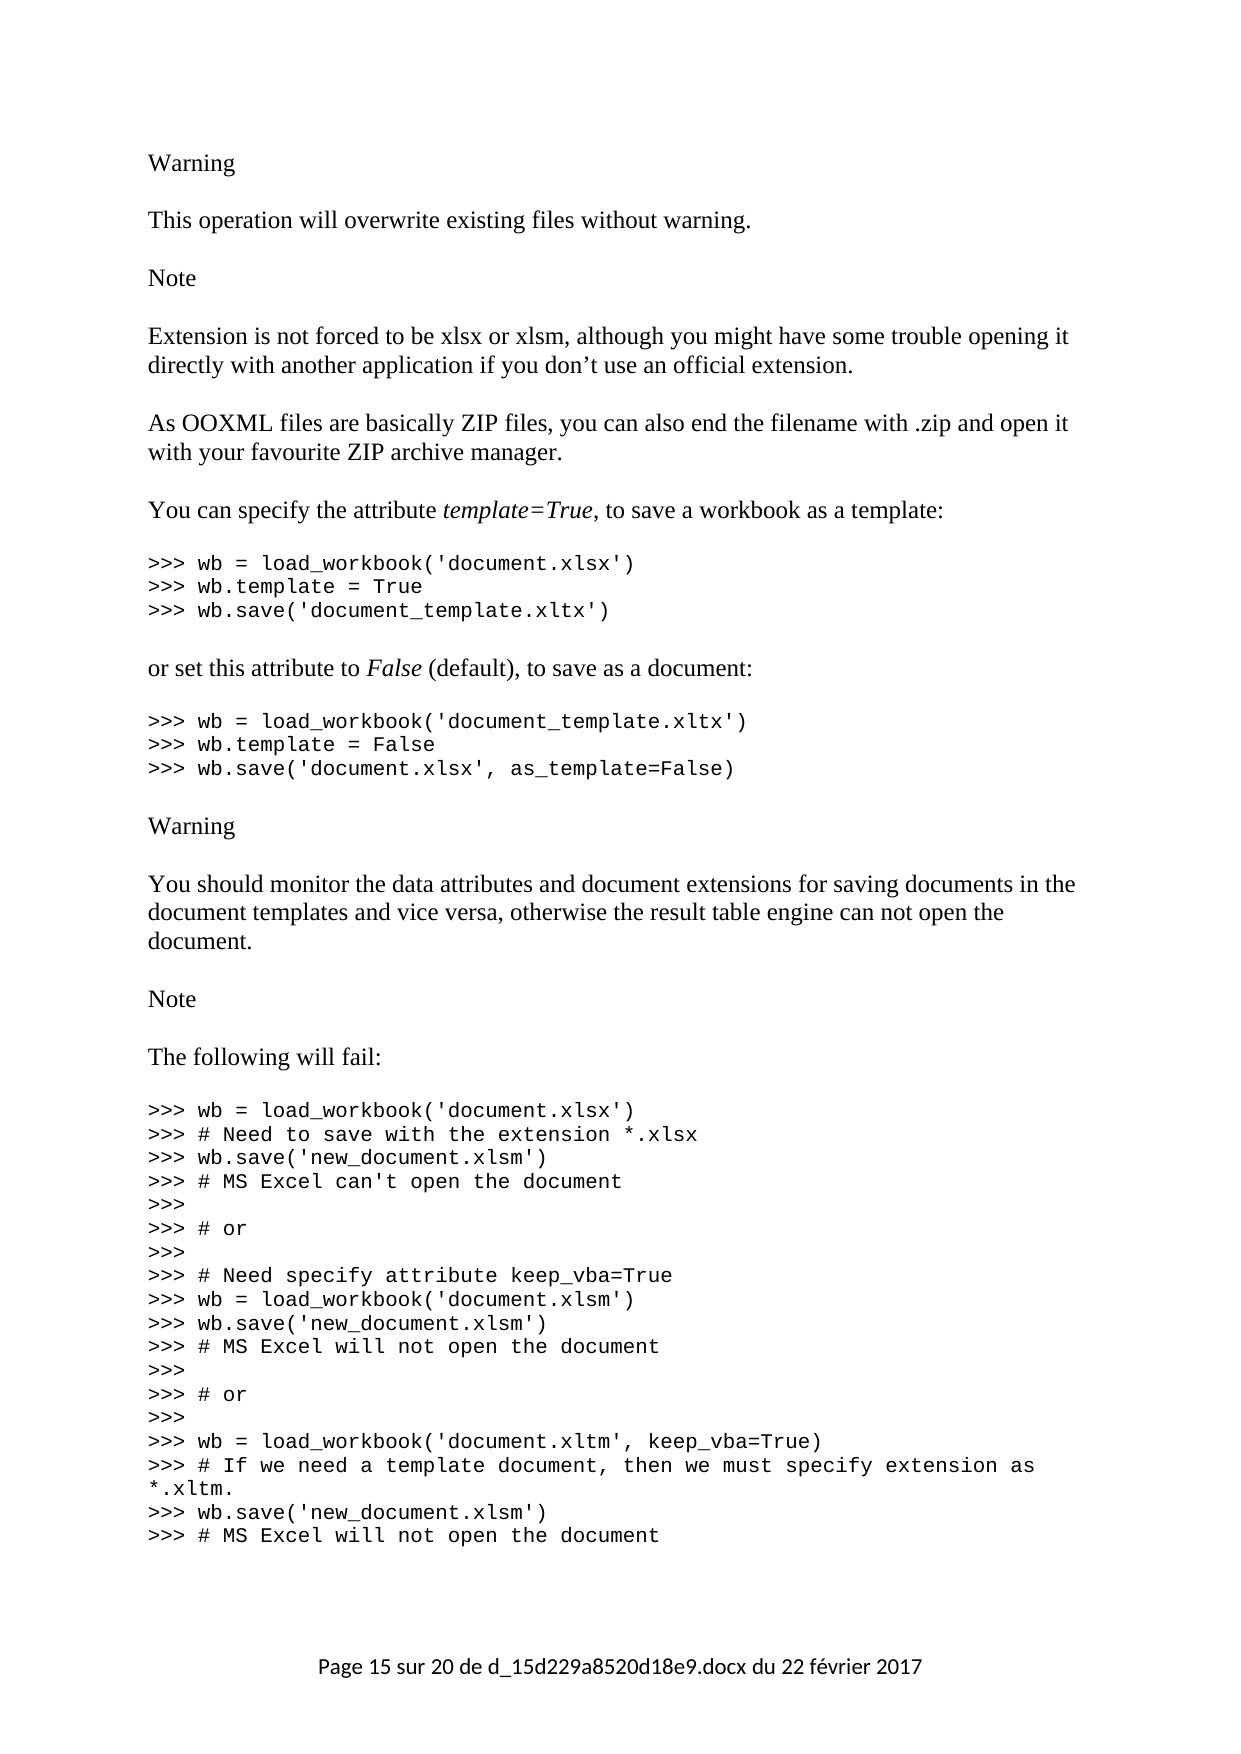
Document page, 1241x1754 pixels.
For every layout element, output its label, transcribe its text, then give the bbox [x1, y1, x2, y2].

text You can specify the attribute template=True, to save a workbook as a template: [148, 495, 1093, 523]
text >>> wb.save('new_document.xlsm') [148, 1502, 1093, 1526]
text >>> wb = load_workbook('document.xlsx') [148, 1100, 1093, 1123]
text >>> [148, 1407, 1093, 1431]
text >>> wb = load_workbook('document.xltm', keep_vba=True) [148, 1431, 1093, 1454]
text Note [148, 984, 1093, 1013]
text >>> # Need to save with the extension *.xlsx [148, 1123, 1093, 1147]
text >>> # MS Excel can't open the document [148, 1171, 1093, 1194]
text >>> wb.save('document.xlsx', as_template=False) [148, 758, 1093, 782]
text >>> wb = load_workbook('document.xlsx') [148, 553, 1093, 576]
text >>> wb.save('new_document.xlsm') [148, 1313, 1093, 1336]
text The following will fail: [148, 1042, 1093, 1071]
text You should monitor the data attributes and document extensions for saving documents in the document templates and vice versa, otherwise the result table engine can not open the document. [148, 869, 1093, 955]
text >>> # MS Excel will not open the document [148, 1336, 1093, 1360]
text Warning [148, 811, 1093, 839]
text >>> # If we need a template document, then we must specify extension as *.xltm. [148, 1454, 1093, 1502]
text >>> # MS Excel will not open the document [148, 1526, 1093, 1549]
text or set this attribute to False (default), to save as a document: [148, 653, 1093, 681]
text Warning [148, 148, 1093, 176]
text >>> wb.save('new_document.xlsm') [148, 1147, 1093, 1171]
text >>> wb.template = True [148, 576, 1093, 600]
text >>> wb.template = False [148, 734, 1093, 758]
text >>> # or [148, 1384, 1093, 1407]
text >>> [148, 1194, 1093, 1218]
text >>> wb = load_workbook('document.xlsm') [148, 1289, 1093, 1313]
text This operation will overwrite existing files without warning. [148, 206, 1093, 234]
text >>> [148, 1360, 1093, 1384]
text As OOXML files are basically ZIP files, you can also end the filename with .zip and open it with your favourite ZIP archive manager. [148, 408, 1093, 466]
text Extension is not forced to be xlsx or xlsm, although you might have some trouble opening it directly with another application if you don’t use an official extension. [148, 321, 1093, 379]
text Note [148, 263, 1093, 292]
text >>> # Need specify attribute keep_vba=True [148, 1265, 1093, 1289]
text >>> [148, 1242, 1093, 1265]
text >>> wb = load_workbook('document_template.xltx') [148, 711, 1093, 734]
text >>> # or [148, 1218, 1093, 1242]
text >>> wb.save('document_template.xltx') [148, 600, 1093, 623]
